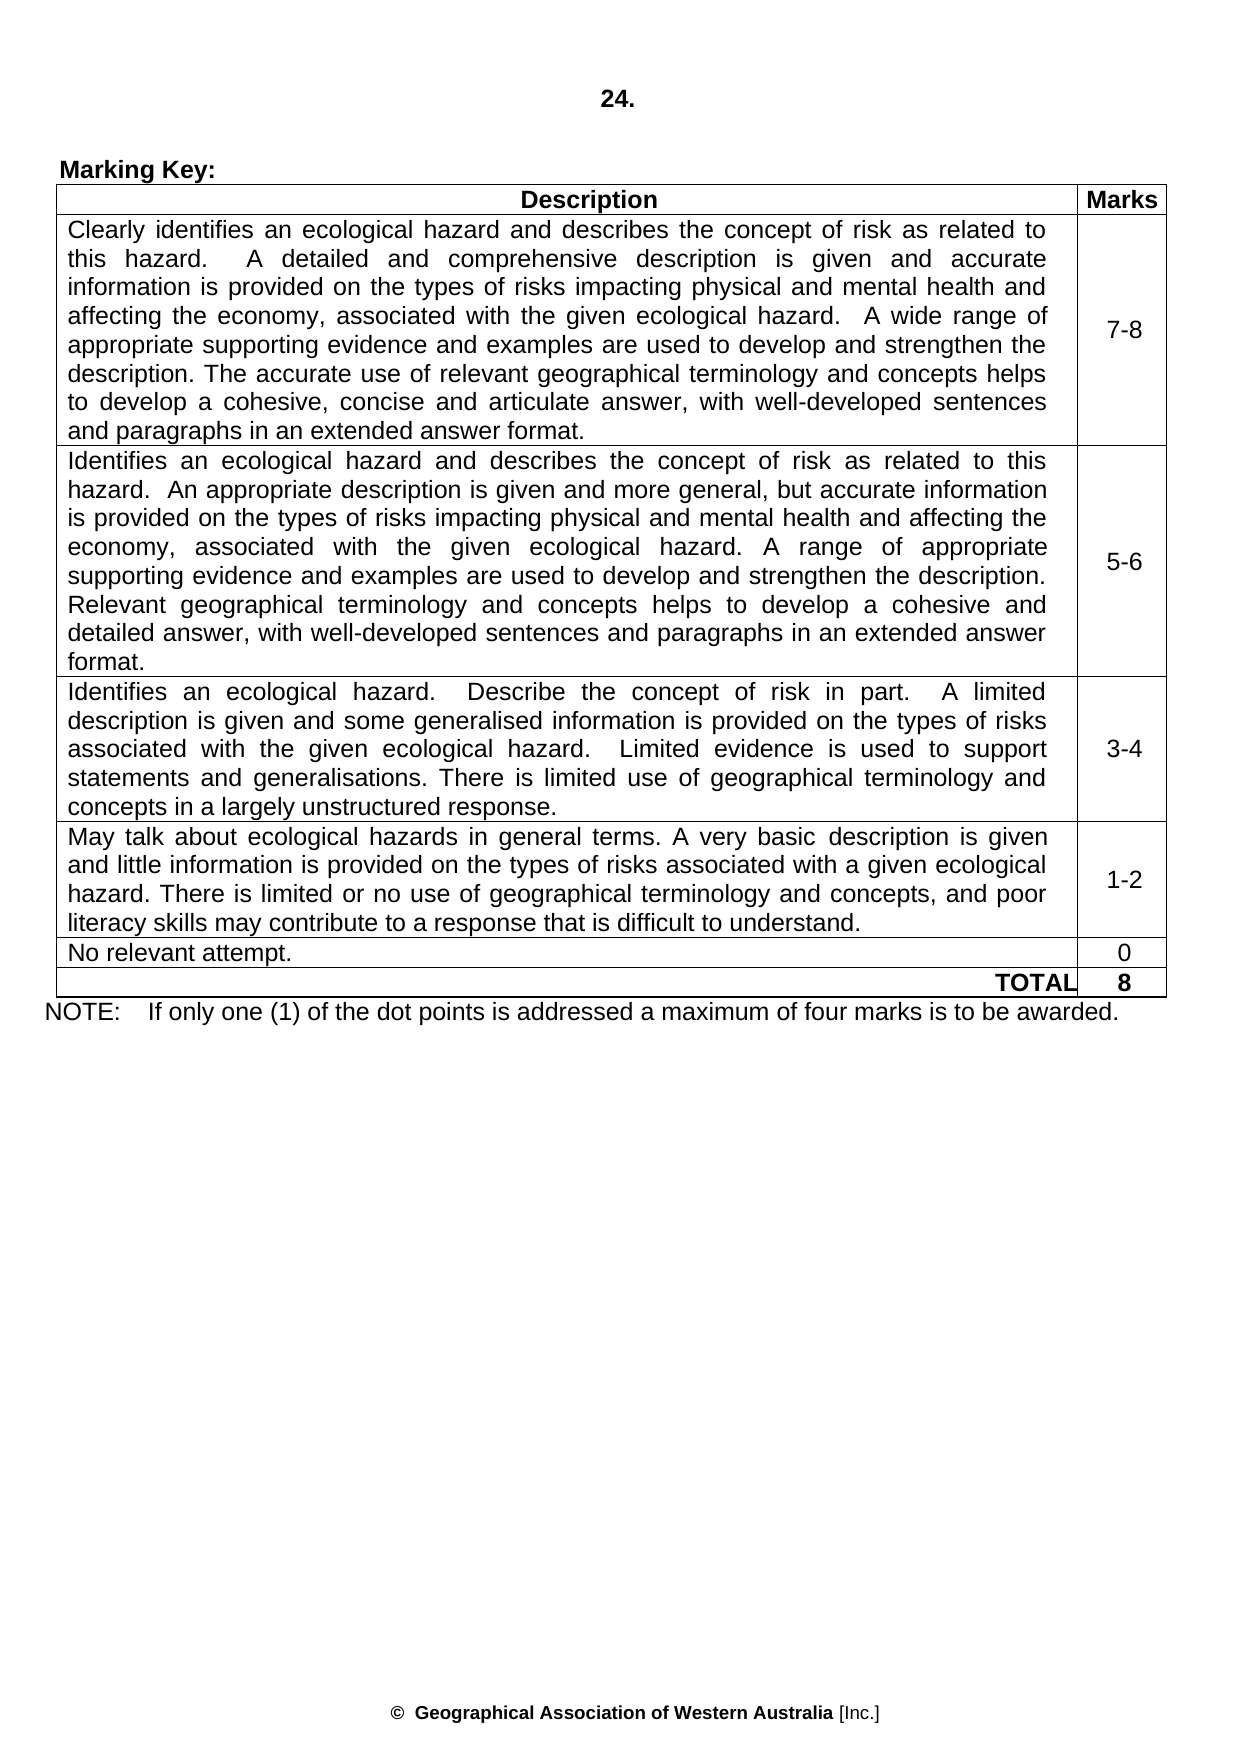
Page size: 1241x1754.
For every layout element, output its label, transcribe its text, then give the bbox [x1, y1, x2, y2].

table_cell Clearly identifies an ecological hazard and describes the concept of risk as related to this hazard. A detailed and comprehensive description is given and accurate information is provided on the types of risks impacting physical and mental health and affecting the economy, associated with the given ecological hazard. A wide range of appropriate supporting evidence and examples are used to develop and strengthen the description. The accurate use of relevant geographical terminology and concepts helps to develop a cohesive, concise and articulate answer, with well-developed sentences and paragraphs in an extended answer format. [57, 215, 1077, 445]
table_cell TOTAL [57, 968, 1077, 996]
table_header Marks [1078, 185, 1166, 214]
table_cell 3-4 [1078, 677, 1166, 821]
table_header Description [57, 185, 1077, 214]
table_cell No relevant attempt. [57, 938, 1077, 967]
table_cell 5-6 [1078, 446, 1166, 676]
table_cell Identifies an ecological hazard. Describe the concept of risk in part. A limited description is given and some generalised information is provided on the types of risks associated with the given ecological hazard. Limited evidence is used to support statements and generalisations. There is limited use of geographical terminology and concepts in a largely unstructured response. [57, 677, 1077, 821]
table_cell 1-2 [1078, 822, 1166, 937]
table_cell 7-8 [1078, 215, 1166, 445]
text Marking Key: [59, 155, 1196, 184]
table_cell Identifies an ecological hazard and describes the concept of risk as related to this hazard. An appropriate description is given and more general, but accurate information is provided on the types of risks impacting physical and mental health and affecting the economy, associated with the given ecological hazard. A range of appropriate supporting evidence and examples are used to develop and strengthen the description. Relevant geographical terminology and concepts helps to develop a cohesive and detailed answer, with well-developed sentences and paragraphs in an extended answer format. [57, 446, 1077, 676]
table_cell 0 [1078, 938, 1166, 967]
table_cell 8 [1078, 968, 1166, 996]
table_cell May talk about ecological hazards in general terms. A very basic description is given and little information is provided on the types of risks associated with a given ecological hazard. There is limited or no use of geographical terminology and concepts, and poor literacy skills may contribute to a response that is difficult to understand. [57, 822, 1077, 937]
text NOTE: If only one (1) of the dot points is addressed a maximum of four marks is to be awarded. [44, 997, 1196, 1026]
